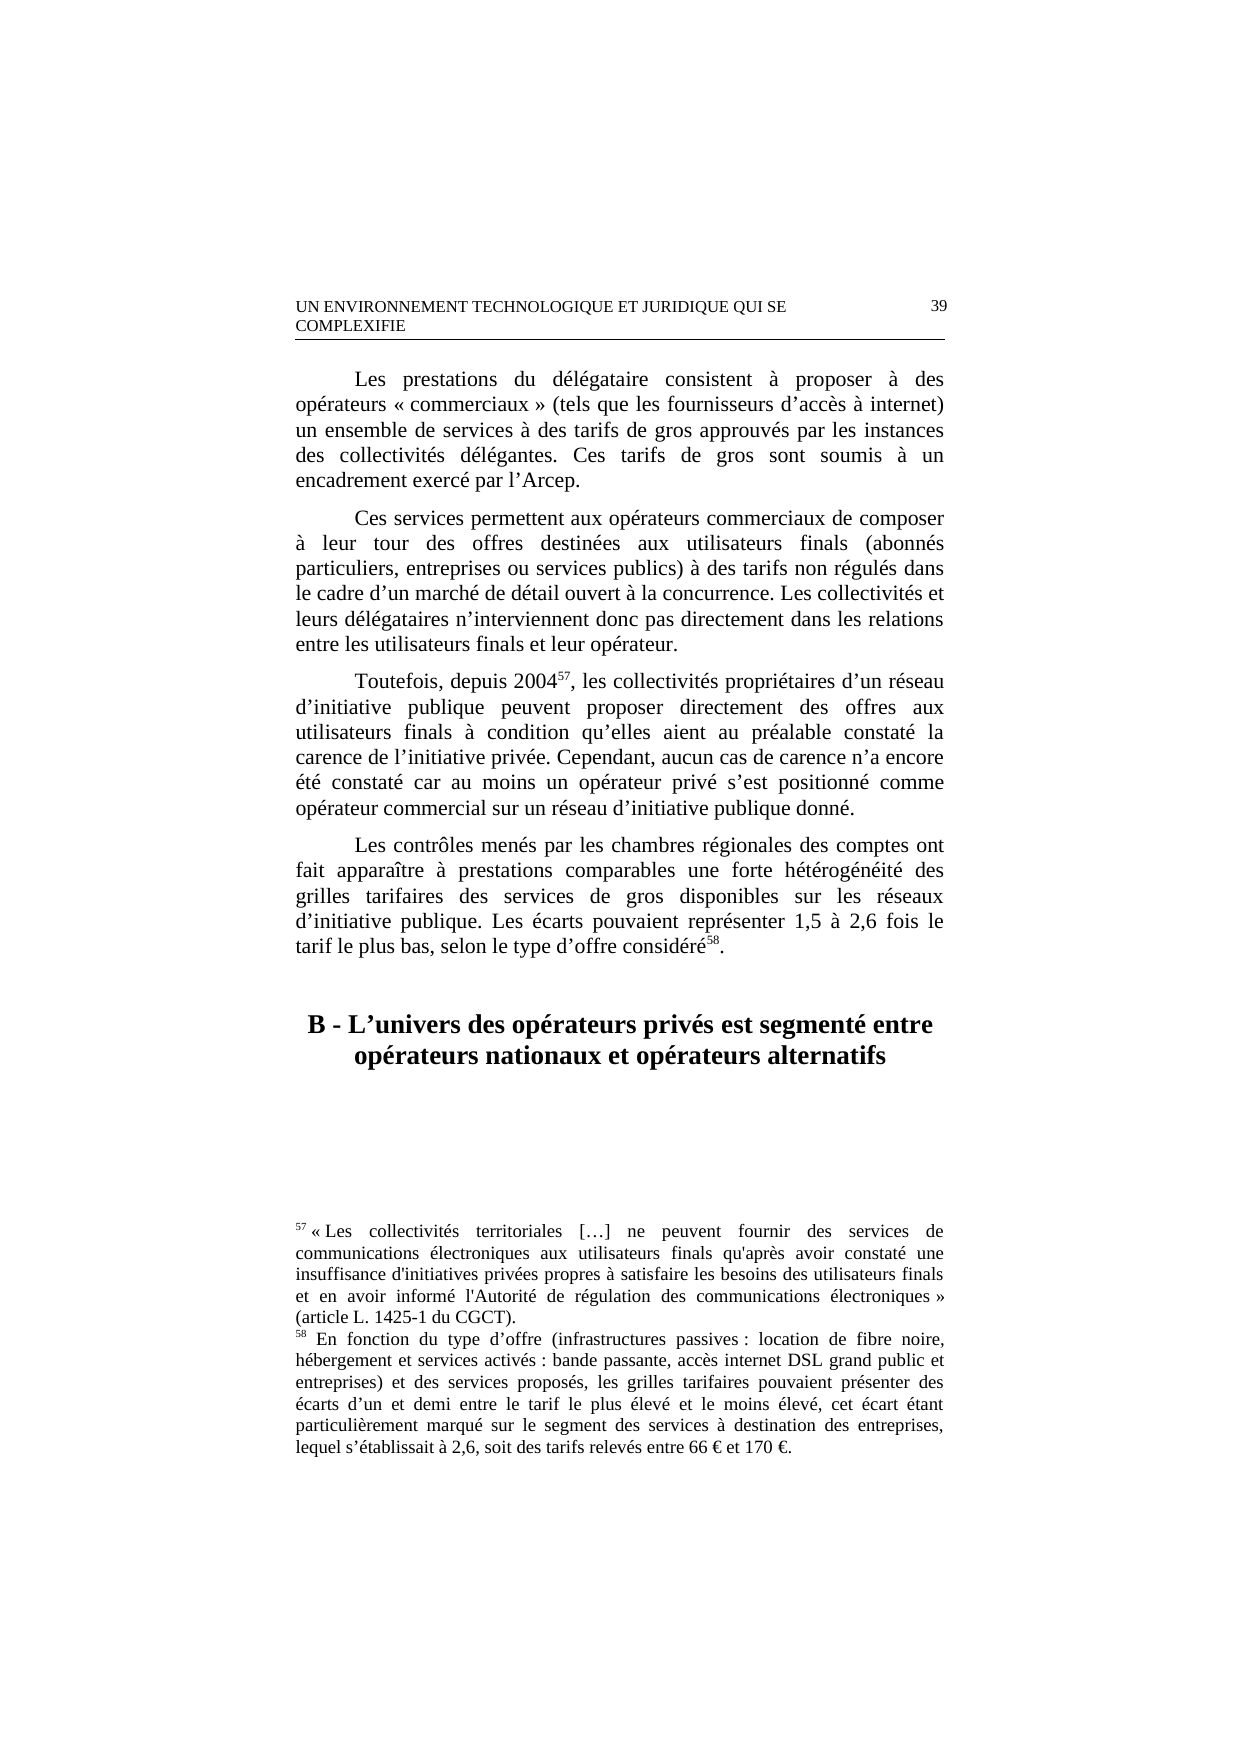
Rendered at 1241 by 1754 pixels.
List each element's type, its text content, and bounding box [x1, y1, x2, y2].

text Ces services permettent aux opérateurs commerciaux de composer à leur tour des offres destinées aux utilisateurs finals (abonnés particuliers, entreprises ou services publics) à des tarifs non régulés dans le cadre d’un marché de détail ouvert à la concurrence. Les collectivités et leurs délégataires n’interviennent donc pas directement dans les relations entre les utilisateurs finals et leur opérateur. [295, 505, 945, 656]
text Les prestations du délégataire consistent à proposer à des opérateurs « commerciaux » (tels que les fournisseurs d’accès à internet) un ensemble de services à des tarifs de gros approuvés par les instances des collectivités délégantes. Ces tarifs de gros sont soumis à un encadrement exercé par l’Arcep. [295, 366, 945, 492]
text Toutefois, depuis 2004, les collectivités propriétaires d’un réseau d’initiative publique peuvent proposer directement des offres aux utilisateurs finals à condition qu’elles aient au préalable constaté la carence de l’initiative privée. Cependant, aucun cas de carence n’a encore été constaté car au moins un opérateur privé s’est positionné comme opérateur commercial sur un réseau d’initiative publique donné. [295, 668, 945, 820]
text Les contrôles menés par les chambres régionales des comptes ont fait apparaître à prestations comparables une forte hétérogénéité des grilles tarifaires des services de gros disponibles sur les réseaux d’initiative publique. Les écarts pouvaient représenter 1,5 à 2,6 fois le tarif le plus bas, selon le type d’offre considéré. [295, 832, 945, 958]
subtitle L’univers des opérateurs privés est segmenté entre opérateurs nationaux et opérateurs alternatifs [295, 1008, 945, 1071]
